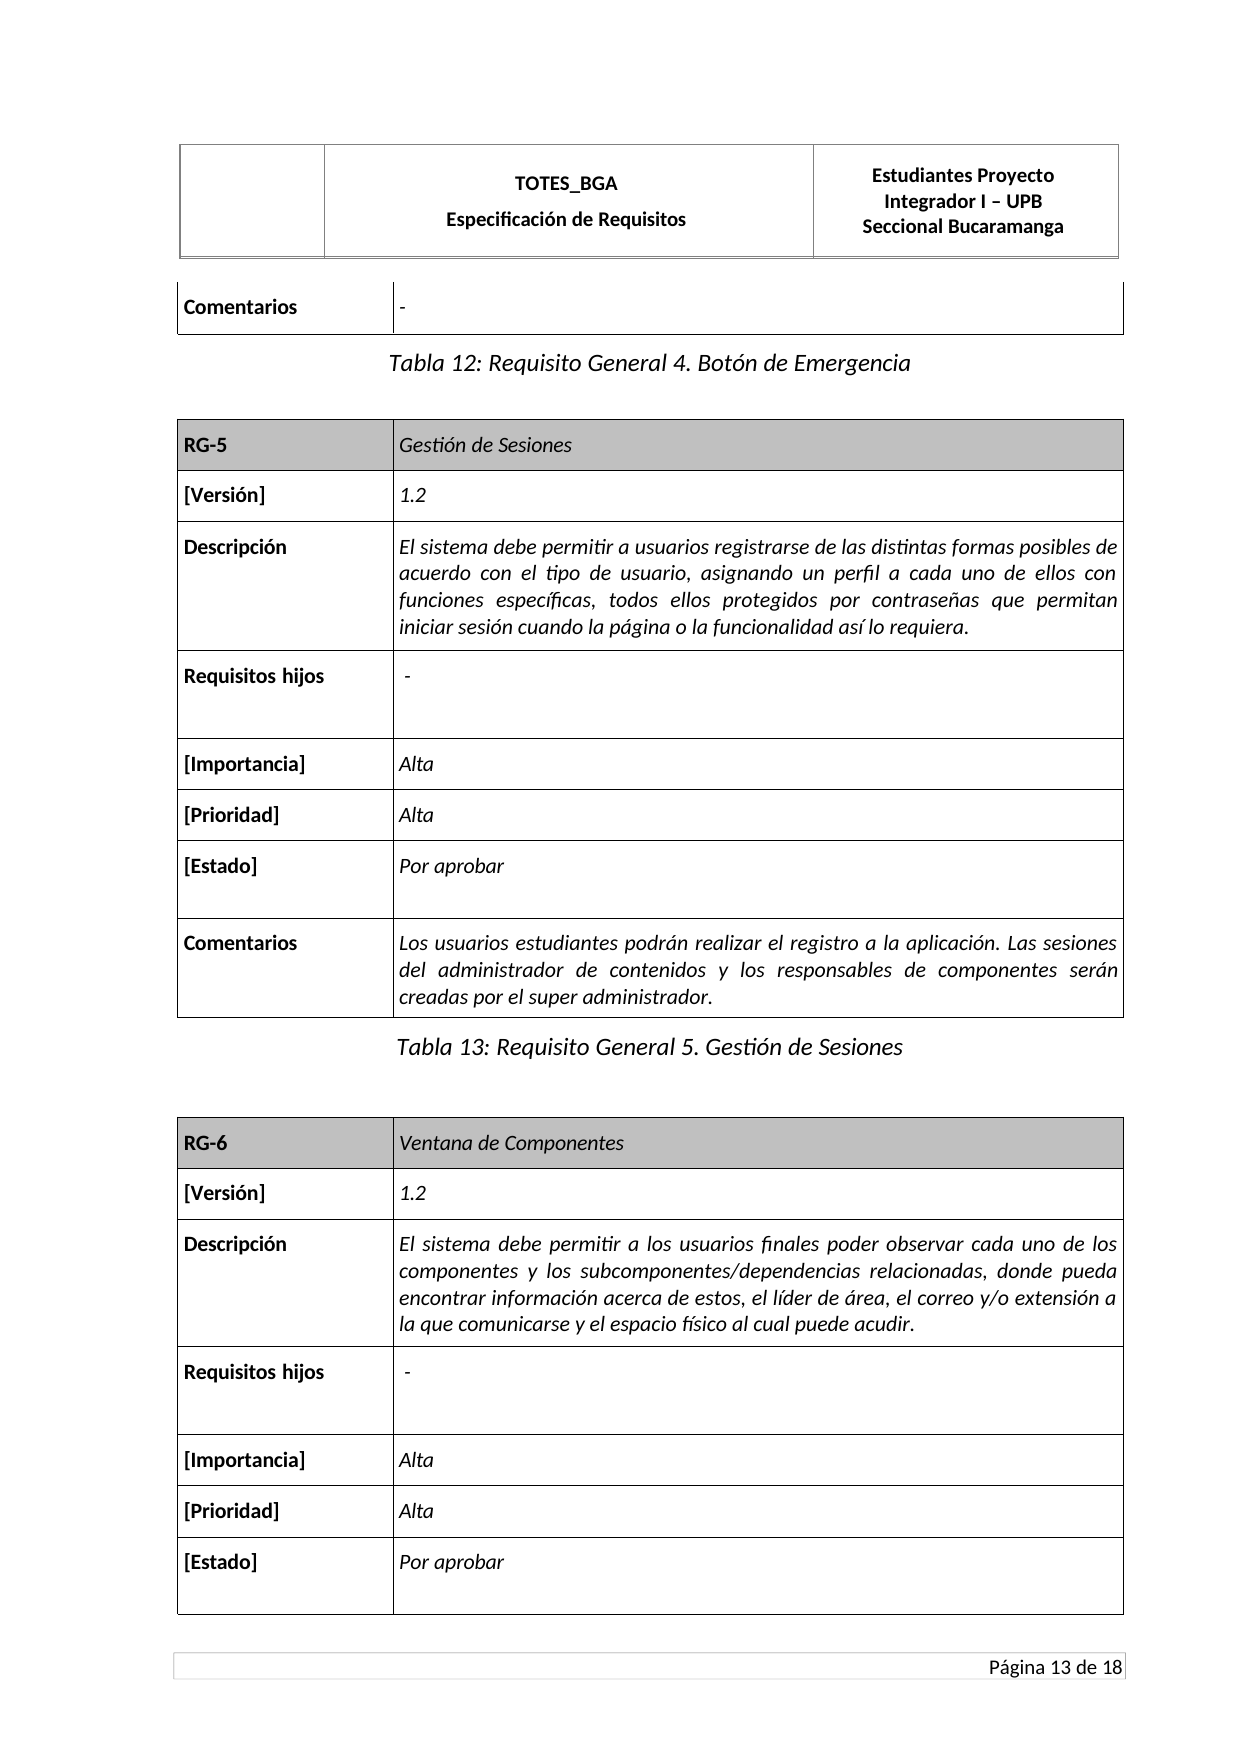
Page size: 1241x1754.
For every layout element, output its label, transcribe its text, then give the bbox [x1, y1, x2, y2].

table_cell El sistema debe permitir a usuarios registrarse de las distintas formas posibles de acuerdo con el tipo de usuario, asignando un perfil a cada uno de ellos con funciones específicas, todos ellos protegidos por contraseñas que permitan iniciar sesión cuando la página o la funcionalidad así lo requiera. [394, 522, 1123, 650]
table_header Comentarios [178, 282, 393, 333]
table_cell [Prioridad] [178, 1486, 393, 1536]
table_cell [Importancia] [178, 1435, 393, 1485]
table_cell Alta [394, 1486, 1123, 1536]
table_header RG-5 [178, 420, 393, 470]
text Tabla 13: Requisito General 5. Gestión de Sesiones [148, 1031, 1151, 1061]
table_cell Por aprobar [394, 841, 1123, 918]
table_cell - [394, 651, 1123, 738]
table_cell Comentarios [178, 919, 393, 1017]
table_cell Alta [394, 1435, 1123, 1485]
table_cell [Estado] [178, 1538, 393, 1613]
table_cell Alta [394, 739, 1123, 789]
table_header RG-6 [178, 1118, 393, 1168]
table_cell Requisitos hijos [178, 1347, 393, 1434]
table_cell [Versión] [178, 471, 393, 521]
table_cell Los usuarios estudiantes podrán realizar el registro a la aplicación. Las sesiones del administrador de contenidos y los responsables de componentes serán creadas por el super administrador. [394, 919, 1123, 1017]
table_cell [Importancia] [178, 739, 393, 789]
table_cell Requisitos hijos [178, 651, 393, 738]
text Tabla 12: Requisito General 4. Botón de Emergencia [148, 347, 1151, 377]
table_cell Descripción [178, 1220, 393, 1346]
table_cell [Estado] [178, 841, 393, 918]
table_header Ventana de Componentes [394, 1118, 1123, 1168]
table_cell - [394, 1347, 1123, 1434]
table_cell Alta [394, 790, 1123, 840]
table_cell Descripción [178, 522, 393, 650]
table_cell [Prioridad] [178, 790, 393, 840]
table_header - [394, 282, 1123, 333]
table_cell 1.2 [394, 1169, 1123, 1219]
table_cell Por aprobar [394, 1538, 1123, 1613]
table_header Gestión de Sesiones [394, 420, 1123, 470]
table_cell 1.2 [394, 471, 1123, 521]
table_cell [Versión] [178, 1169, 393, 1219]
table_cell El sistema debe permitir a los usuarios finales poder observar cada uno de los componentes y los subcomponentes/dependencias relacionadas, donde pueda encontrar información acerca de estos, el líder de área, el correo y/o extensión a la que comunicarse y el espacio físico al cual puede acudir. [394, 1220, 1123, 1346]
